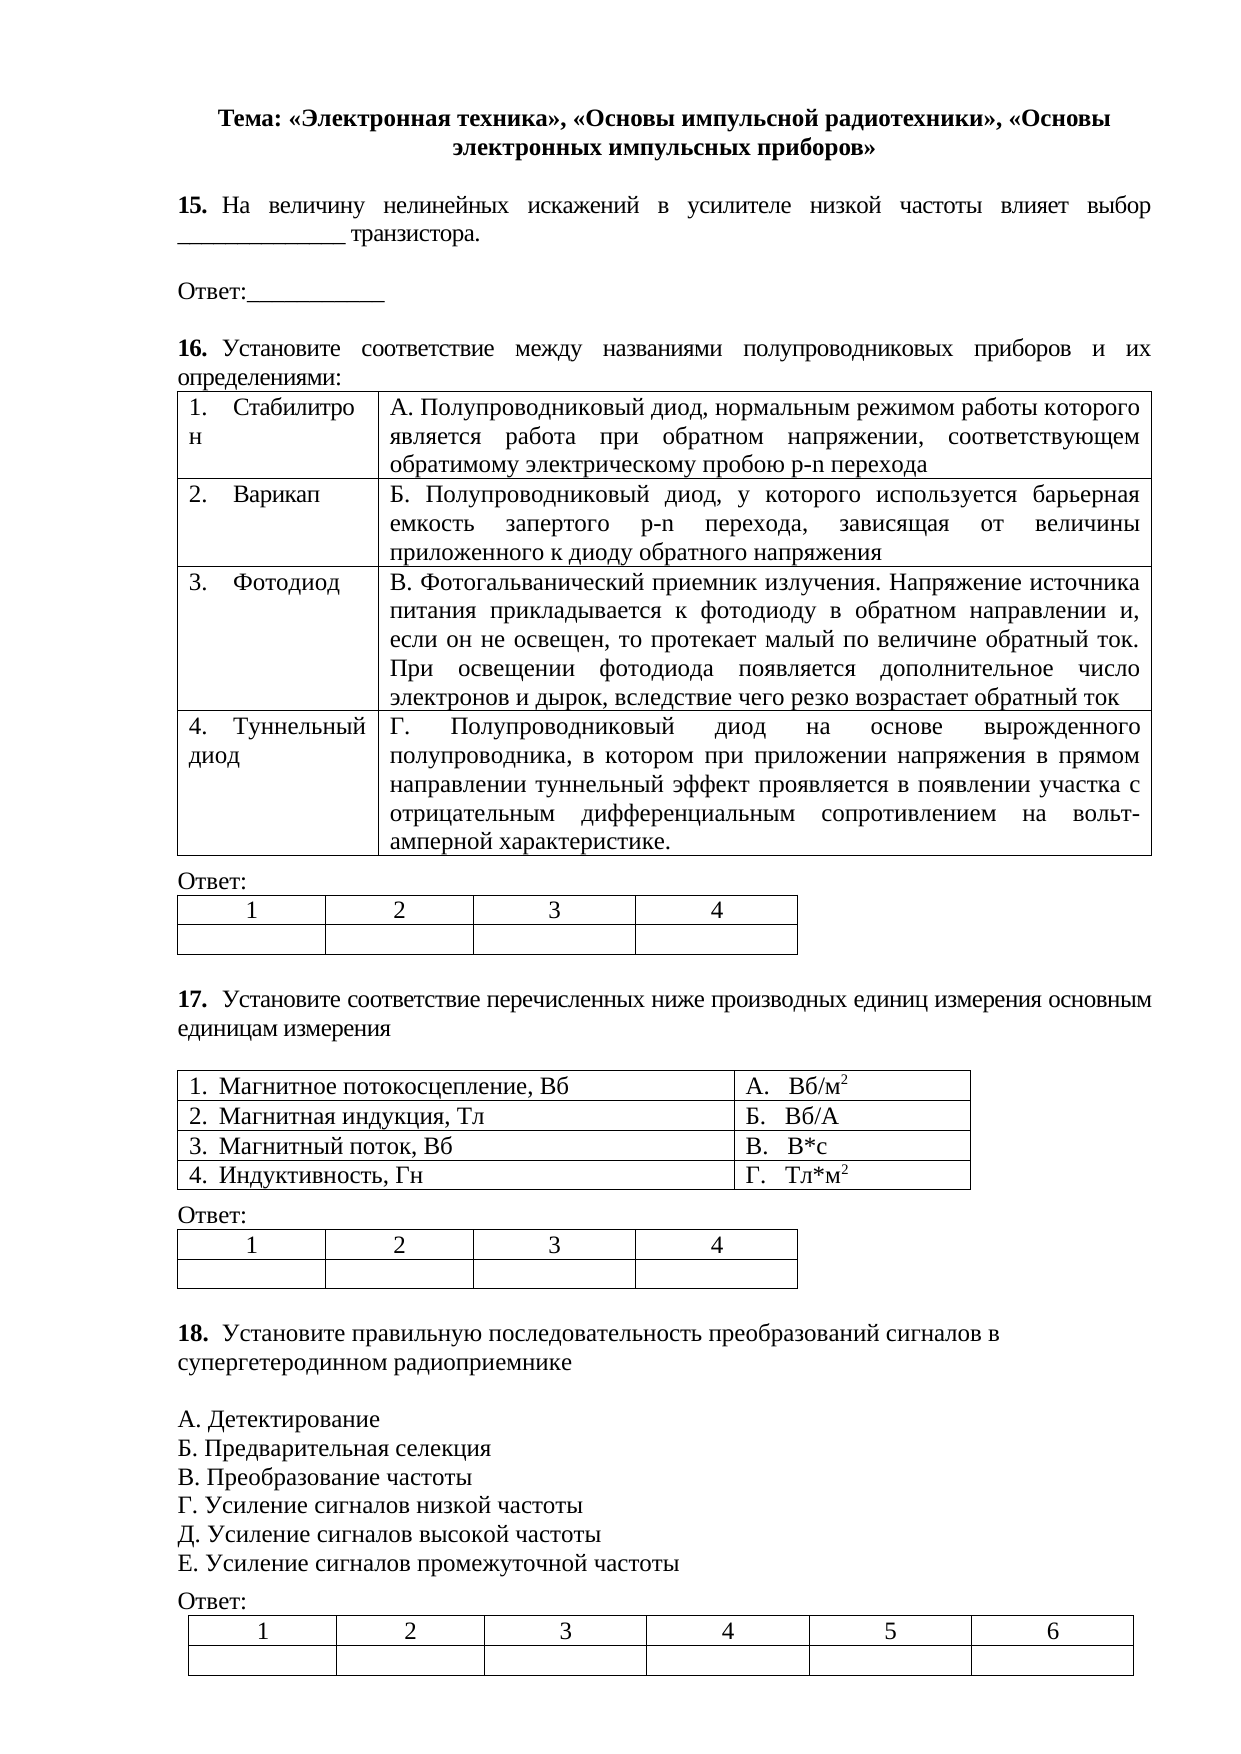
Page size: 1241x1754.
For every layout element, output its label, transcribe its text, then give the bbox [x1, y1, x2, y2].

list На величину нелинейных искажений в усилителе низкой частоты влияет выбор ______________ транзистора. [177, 190, 1152, 247]
text А. Детектирование [177, 1404, 1152, 1433]
table_cell Варикап [178, 479, 378, 566]
list Установите соответствие перечисленных ниже производных единиц измерения основным единицам измерения [177, 984, 1152, 1041]
table_cell [810, 1646, 971, 1675]
table_header Стабилитрон [178, 392, 378, 478]
table_header 6 [972, 1616, 1133, 1645]
table_cell [178, 925, 325, 954]
text Б. Предварительная селекция [177, 1433, 1152, 1462]
table_header 1 [178, 1230, 325, 1258]
text Д. Усиление сигналов высокой частоты [177, 1519, 1152, 1548]
table_cell [647, 1646, 809, 1675]
table_cell Б. Полупроводниковый диод, у которого используется барьерная емкость запертого р-n перехода, зависящая от величины приложенного к диоду обратного напряжения [379, 479, 1151, 566]
table_header 1 [178, 896, 325, 924]
table_header 3 [474, 896, 635, 924]
table_cell [337, 1646, 484, 1675]
text Г. Усиление сигналов низкой частоты [177, 1491, 1152, 1519]
text Ответ:___________ [177, 276, 1152, 305]
table_header 4 [647, 1616, 809, 1645]
table_cell [474, 1260, 635, 1288]
table_cell [326, 1260, 473, 1288]
table_cell [178, 1260, 325, 1288]
table_cell В. Фотогальванический приемник излучения. Напряжение источника питания прикладывается к фотодиоду в обратном направлении и, если он не освещен, то протекает малый по величине обратный ток. При освещении фотодиода появляется дополнительное число электронов и дырок, вследствие чего резко возрастает обратный ток [379, 567, 1151, 710]
table_header 3 [485, 1616, 646, 1645]
table_cell [972, 1646, 1133, 1675]
text Е. Усиление сигналов промежуточной частоты [177, 1548, 1152, 1577]
table_cell [636, 925, 797, 954]
table_cell Г. Тл*м2 [735, 1161, 970, 1189]
table_cell В. В*с [735, 1131, 970, 1159]
table_header 4 [636, 896, 797, 924]
table_header 1 [189, 1616, 336, 1645]
table_header А. Вб/м2 [735, 1071, 970, 1100]
table_header 2 [326, 1230, 473, 1258]
table_cell [636, 1260, 797, 1288]
table_cell [474, 925, 635, 954]
table_cell Туннельный диод [178, 711, 378, 855]
table_cell Магнитная индукция, Тл [178, 1101, 734, 1130]
table_cell Индуктивность, Гн [178, 1161, 734, 1189]
list Установите соответствие между названиями полупроводниковых приборов и их определениями: [177, 333, 1152, 391]
table_cell Фотодиод [178, 567, 378, 710]
table_header 4 [636, 1230, 797, 1258]
table_cell Б. Вб/А [735, 1101, 970, 1130]
table_header 2 [326, 896, 473, 924]
table_header 5 [810, 1616, 971, 1645]
table_cell Г. Полупроводниковый диод на основе вырожденного полупроводника, в котором при приложении напряжения в прямом направлении туннельный эффект проявляется в появлении участка с отрицательным дифференциальным сопротивлением на вольт-амперной характеристике. [379, 711, 1151, 855]
text Ответ: [177, 1200, 1152, 1229]
text В. Преобразование частоты [177, 1462, 1152, 1491]
table_cell [485, 1646, 646, 1675]
table_header 2 [337, 1616, 484, 1645]
list Установите правильную последовательность преобразований сигналов в супергетеродинном радиоприемнике [177, 1318, 1152, 1376]
text Ответ: [177, 866, 1152, 894]
table_cell Магнитный поток, Вб [178, 1131, 734, 1159]
table_cell [326, 925, 473, 954]
text Ответ: [177, 1586, 1152, 1615]
table_cell [189, 1646, 336, 1675]
text Тема: «Электронная техника», «Основы импульсной радиотехники», «Основы электронных импульсных приборов» [177, 103, 1152, 161]
table_header А. Полупроводниковый диод, нормальным режимом работы которого является работа при обратном напряжении, соответствующем обратимому электрическому пробою р-n перехода [379, 392, 1151, 478]
table_header 3 [474, 1230, 635, 1258]
table_header Магнитное потокосцепление, Вб [178, 1071, 734, 1100]
